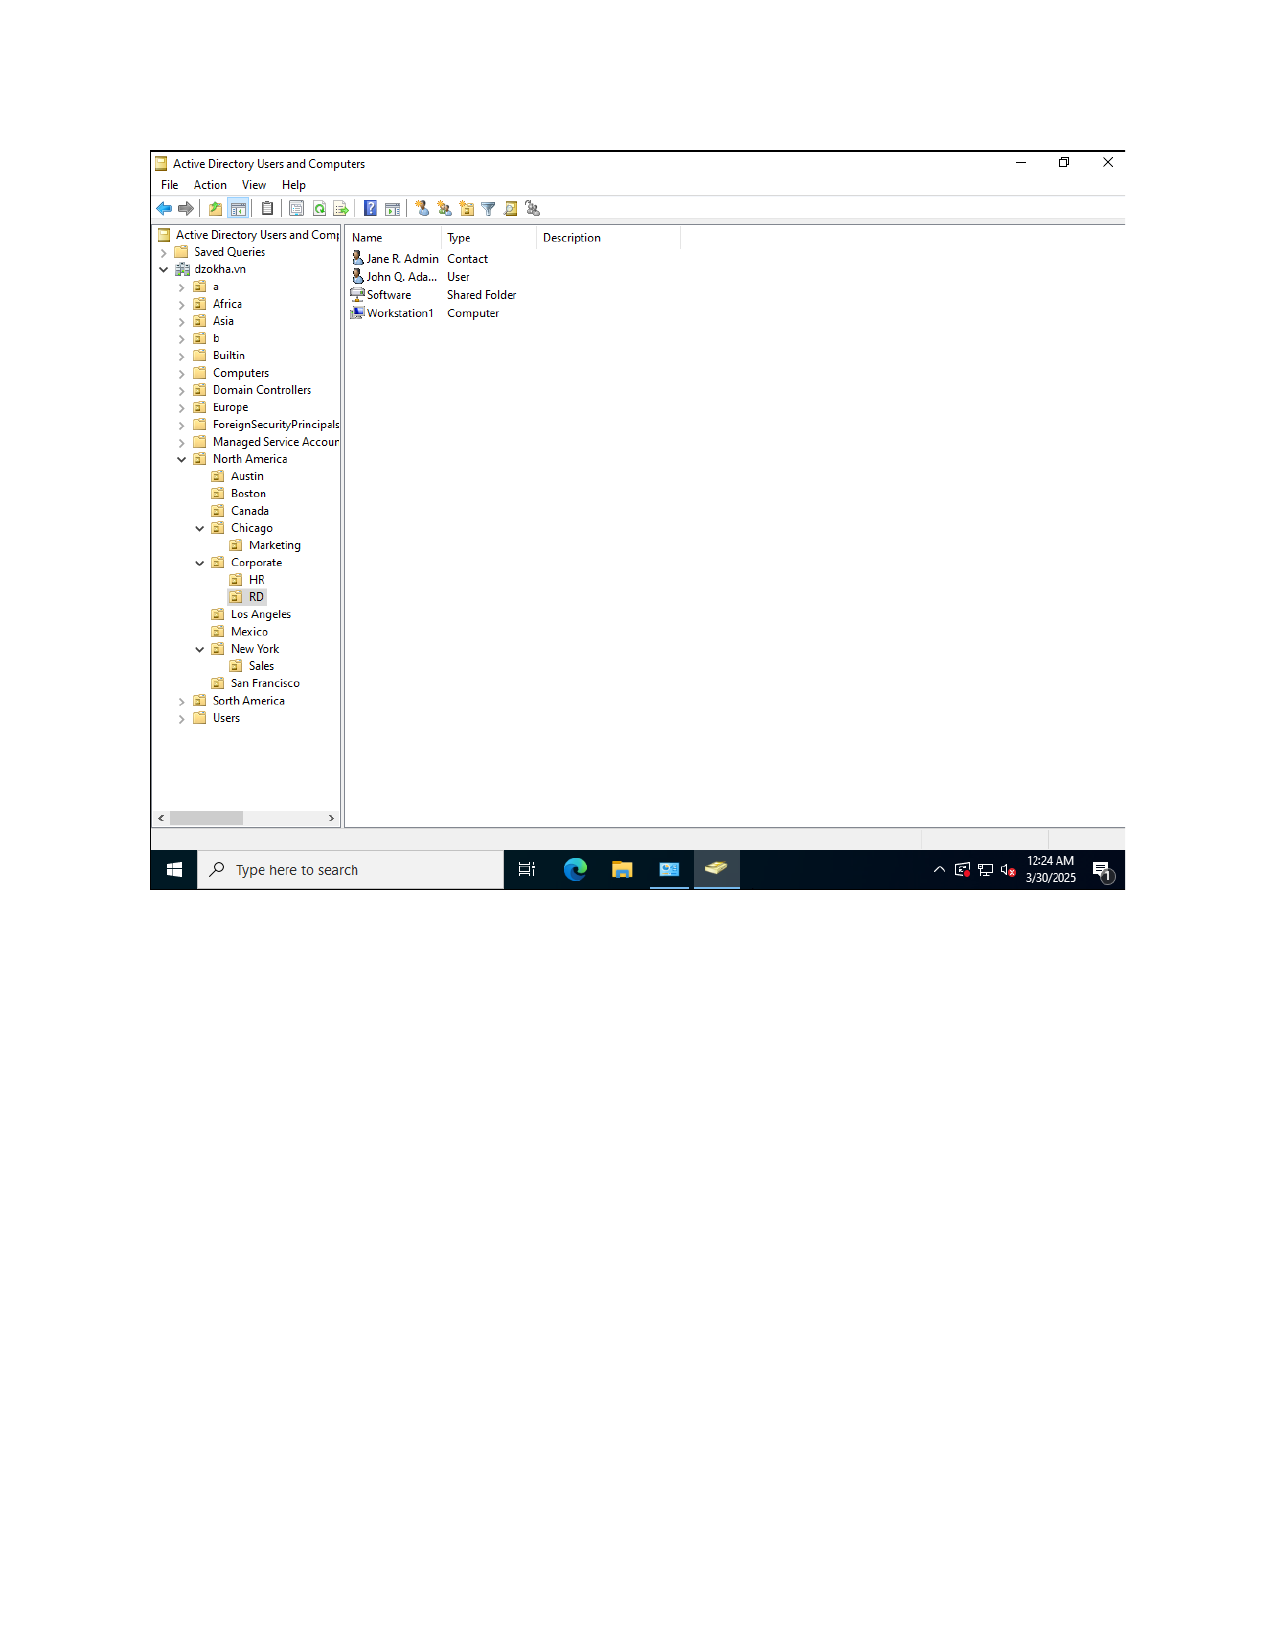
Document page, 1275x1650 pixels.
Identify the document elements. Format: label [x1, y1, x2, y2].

picture [150, 150, 1125, 890]
